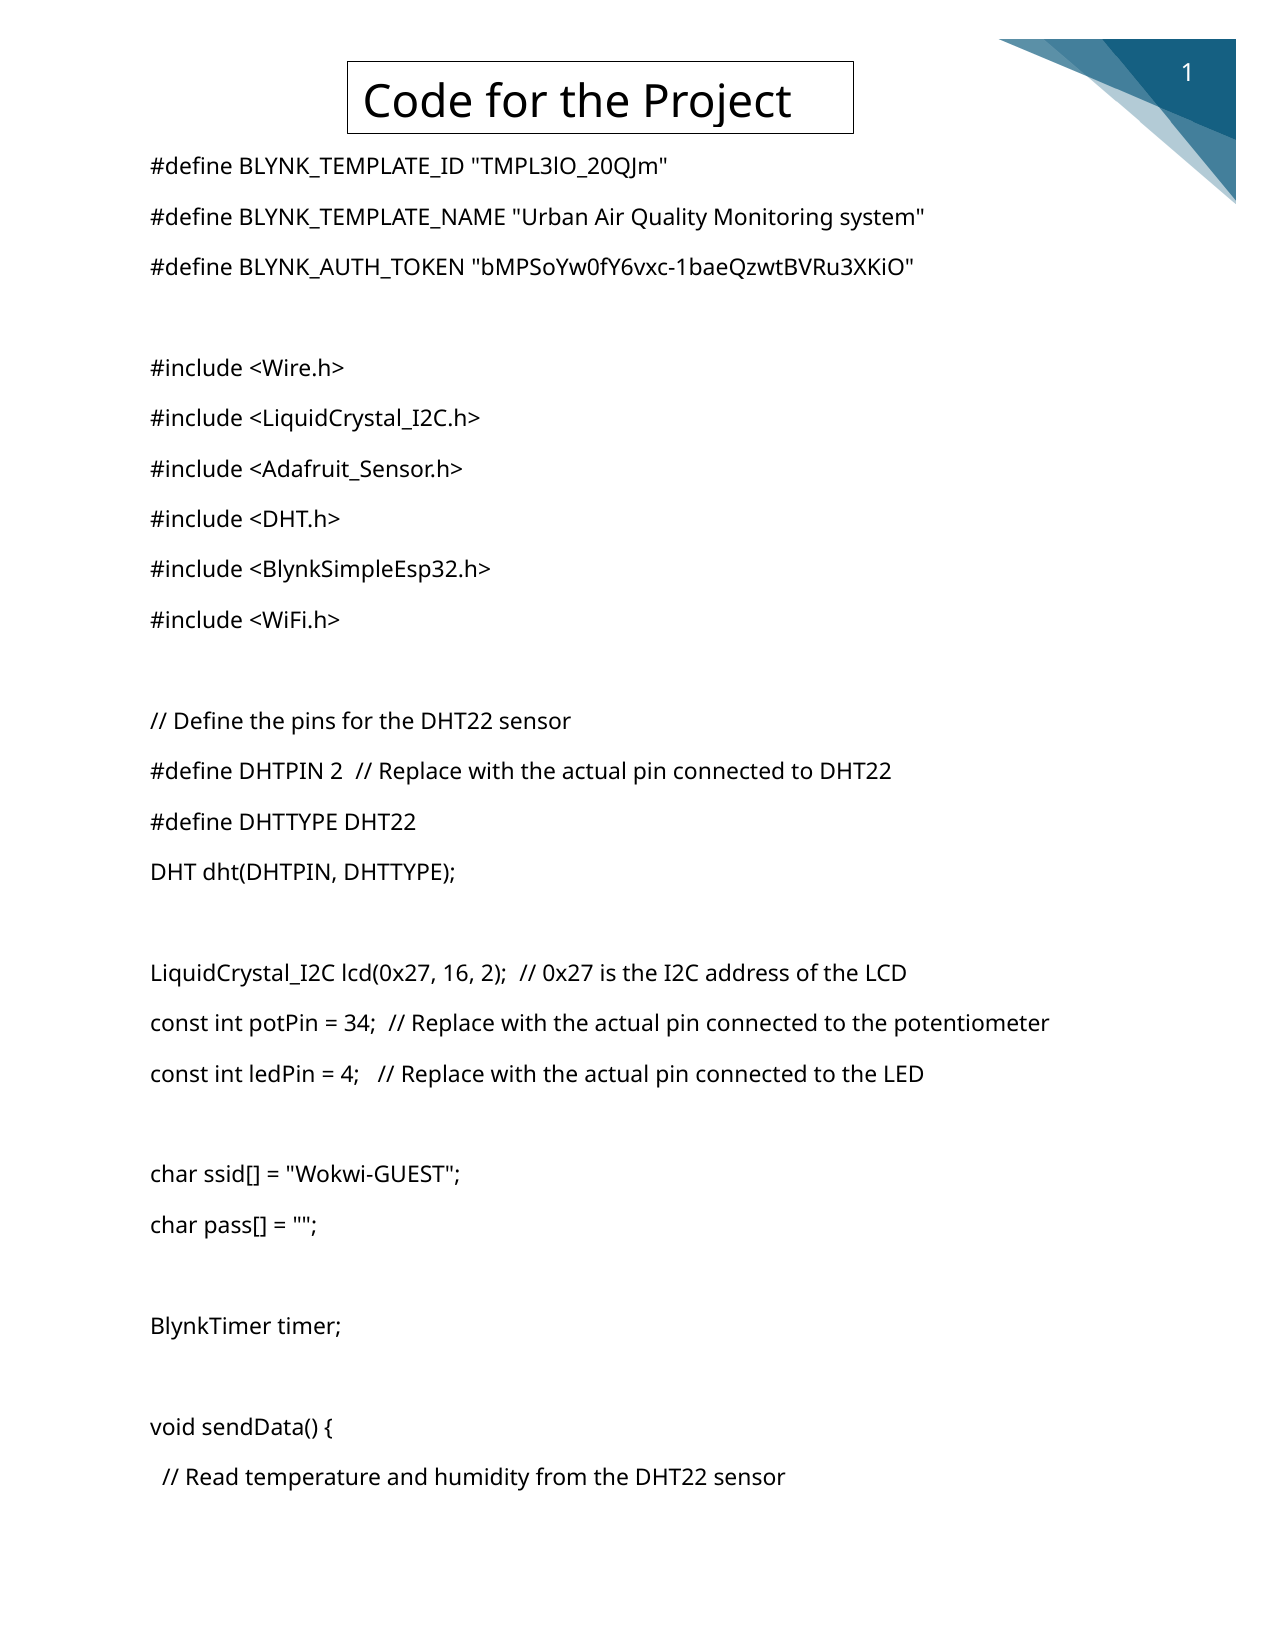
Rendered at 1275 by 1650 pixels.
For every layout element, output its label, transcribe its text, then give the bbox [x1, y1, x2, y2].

text #define BLYNK_TEMPLATE_ID "TMPL3lO_20QJm" [150, 150, 1125, 181]
text #define BLYNK_AUTH_TOKEN "bMPSoYw0fY6vxc-1baeQzwtBVRu3XKiO" [150, 251, 1125, 282]
text #define DHTPIN 2 // Replace with the actual pin connected to DHT22 [150, 755, 1125, 786]
text #include <BlynkSimpleEsp32.h> [150, 553, 1125, 584]
text char ssid[] = "Wokwi-GUEST"; [150, 1158, 1125, 1189]
text LiquidCrystal_I2C lcd(0x27, 16, 2); // 0x27 is the I2C address of the LCD [150, 957, 1125, 988]
picture [997, 39, 1236, 205]
text #include <Adafruit_Sensor.h> [150, 452, 1125, 484]
text const int ledPin = 4; // Replace with the actual pin connected to the LED [150, 1057, 1125, 1089]
text #define BLYNK_TEMPLATE_NAME "Urban Air Quality Monitoring system" [150, 200, 1125, 232]
text char pass[] = ""; [150, 1209, 1125, 1240]
text #include <LiquidCrystal_I2C.h> [150, 402, 1125, 433]
text #include <DHT.h> [150, 503, 1125, 534]
text // Read temperature and humidity from the DHT22 sensor [150, 1461, 1125, 1492]
text BlynkTimer timer; [150, 1309, 1125, 1341]
text #include <WiFi.h> [150, 604, 1125, 635]
text const int potPin = 34; // Replace with the actual pin connected to the potentiometer [150, 1007, 1125, 1038]
text // Define the pins for the DHT22 sensor [150, 704, 1125, 736]
text void sendData() { [150, 1410, 1125, 1442]
text #include <Wire.h> [150, 352, 1125, 383]
text #define DHTTYPE DHT22 [150, 805, 1125, 837]
text DHT dht(DHTPIN, DHTTYPE); [150, 856, 1125, 887]
